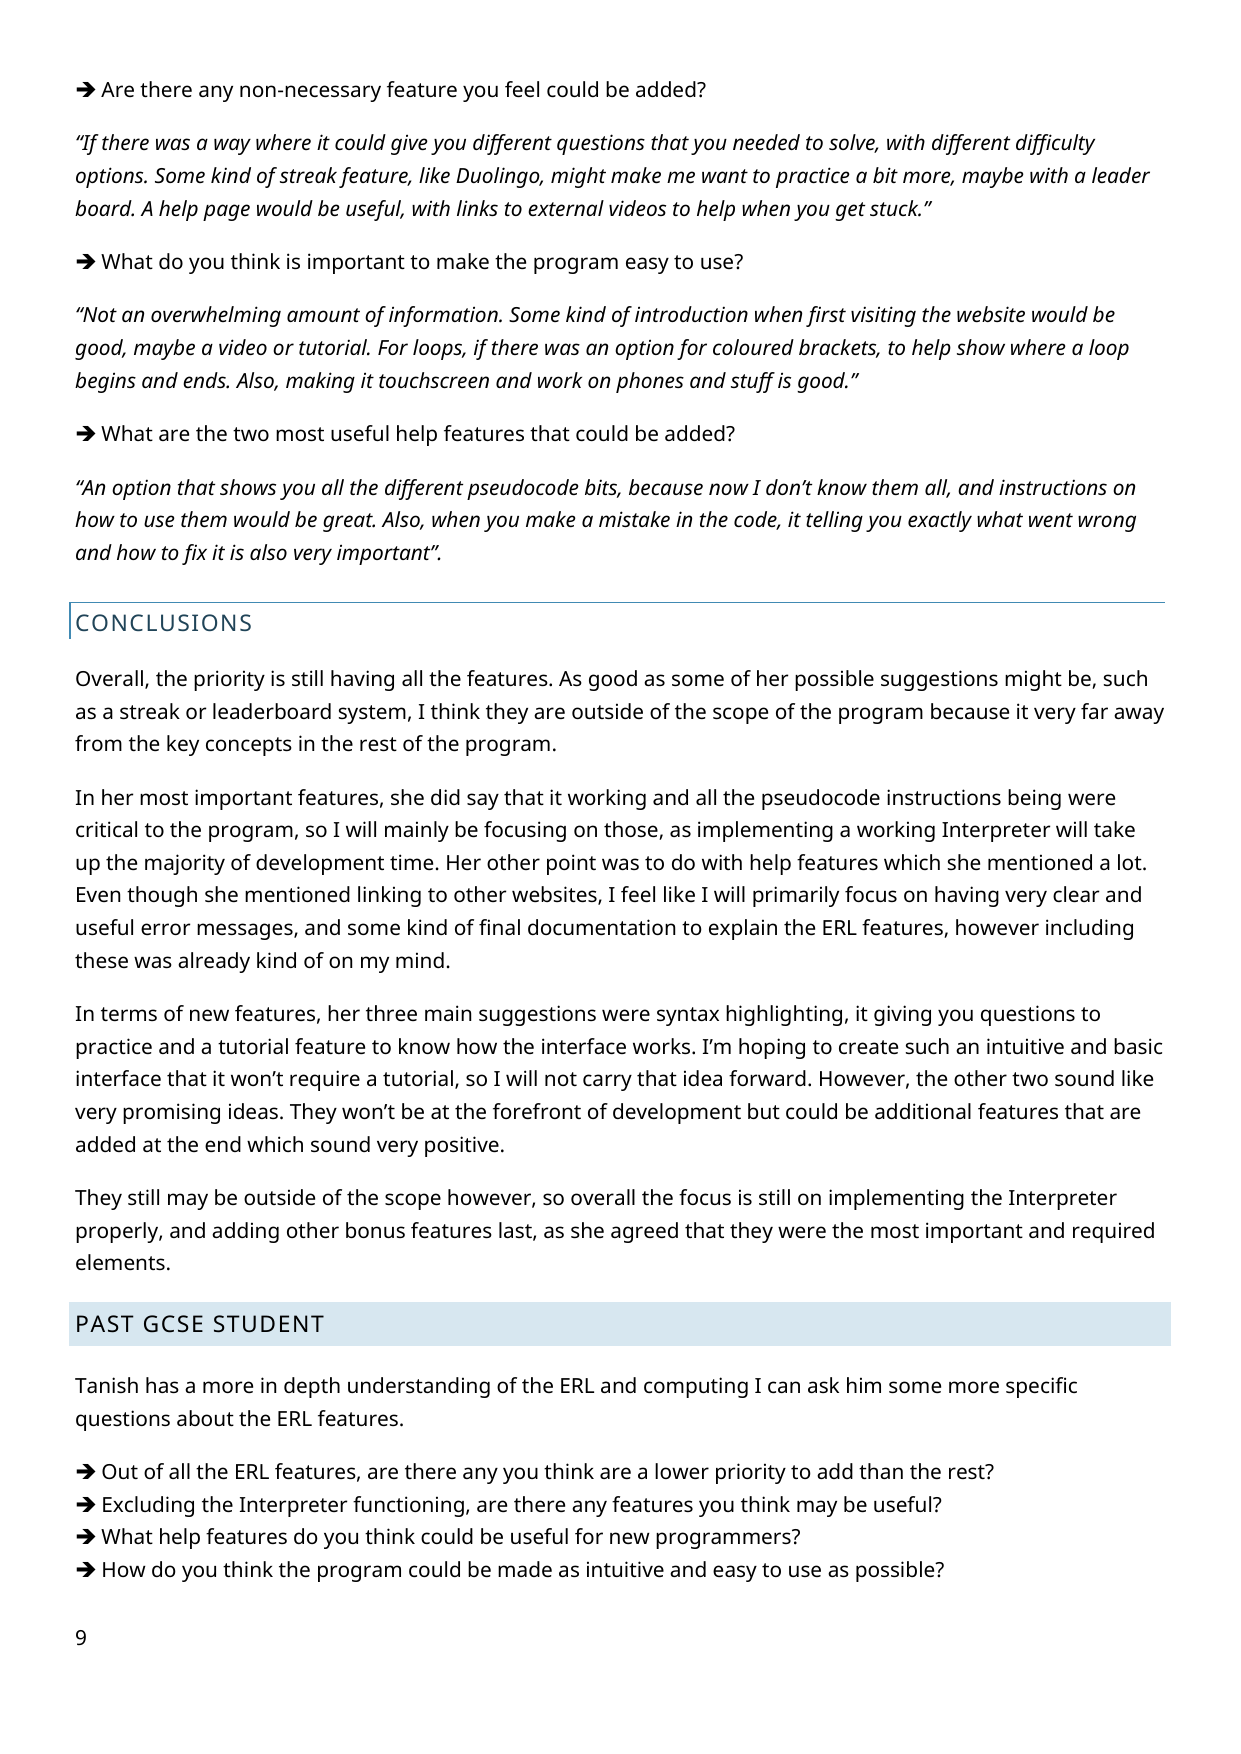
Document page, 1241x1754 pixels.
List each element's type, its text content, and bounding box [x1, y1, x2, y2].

text Out of all the ERL features, are there any you think are a lower priority to add than the rest? Excluding the Interpreter functioning, are there any features you think may be useful? What help features do you think could be useful for new programmers? How do you think the program could be made as intuitive and easy to use as possible? [75, 1404, 1165, 1530]
subtitle past gcse student [75, 1255, 1165, 1286]
text In terms of new features, her three main suggestions were syntax highlighting, it giving you questions to practice and a tutorial feature to know how the interface works. I’m hoping to create such an intuitive and basic interface that it won’t require a tutorial, so I will not carry that idea forward. However, the other two sound like very promising ideas. They won’t be at the forefront of development but could be additional features that are added at the end which sound very positive. [75, 946, 1165, 1105]
text “An option that shows you all the different pseudocode bits, because now I don’t know them all, and instructions on how to use them would be great. Also, when you make a mistake in the code, it telling you exactly what went wrong and how to fix it is also very important”. [75, 419, 1165, 513]
text What are the two most useful help features that could be added? [75, 366, 1165, 394]
text In her most important features, she did say that it working and all the pseudocode instructions being were critical to the program, so I will mainly be focusing on those, as implementing a working Interpreter will take up the majority of development time. Her other point was to do with help features which she mentioned a lot. Even though she mentioned linking to other websites, I feel like I will primarily focus on having very clear and useful error messages, and some kind of final documentation to explain the ERL features, however including these was already kind of on my mind. [75, 729, 1165, 921]
subtitle my potential ideas [75, 1561, 1165, 1592]
text What do you think is important to make the program easy to use? [75, 194, 1165, 222]
text “Not an overwhelming amount of information. Some kind of introduction when first visiting the website would be good, maybe a video or tutorial. For loops, if there was an option for coloured brackets, to help show where a loop begins and ends. Also, making it touchscreen and work on phones and stuff is good.” [75, 247, 1165, 341]
subtitle Conclusions [71, 550, 1165, 585]
text They still may be outside of the scope however, so overall the focus is still on implementing the Interpreter properly, and adding other bonus features last, as she agreed that they were the most important and required elements. [75, 1130, 1165, 1223]
text “If there was a way where it could give you different questions that you needed to solve, with different difficulty options. Some kind of streak feature, like Duolingo, might make me want to practice a bit more, maybe with a leader board. A help page would be useful, with links to external videos to help when you get stuck.” [75, 75, 1165, 169]
text Tanish has a more in depth understanding of the ERL and computing I can ask him some more specific questions about the ERL features. [75, 1318, 1165, 1379]
text Overall, the priority is still having all the features. As good as some of her possible suggestions might be, such as a streak or leaderboard system, I think they are outside of the scope of the program because it very far away from the key concepts in the rest of the program. [75, 611, 1165, 704]
